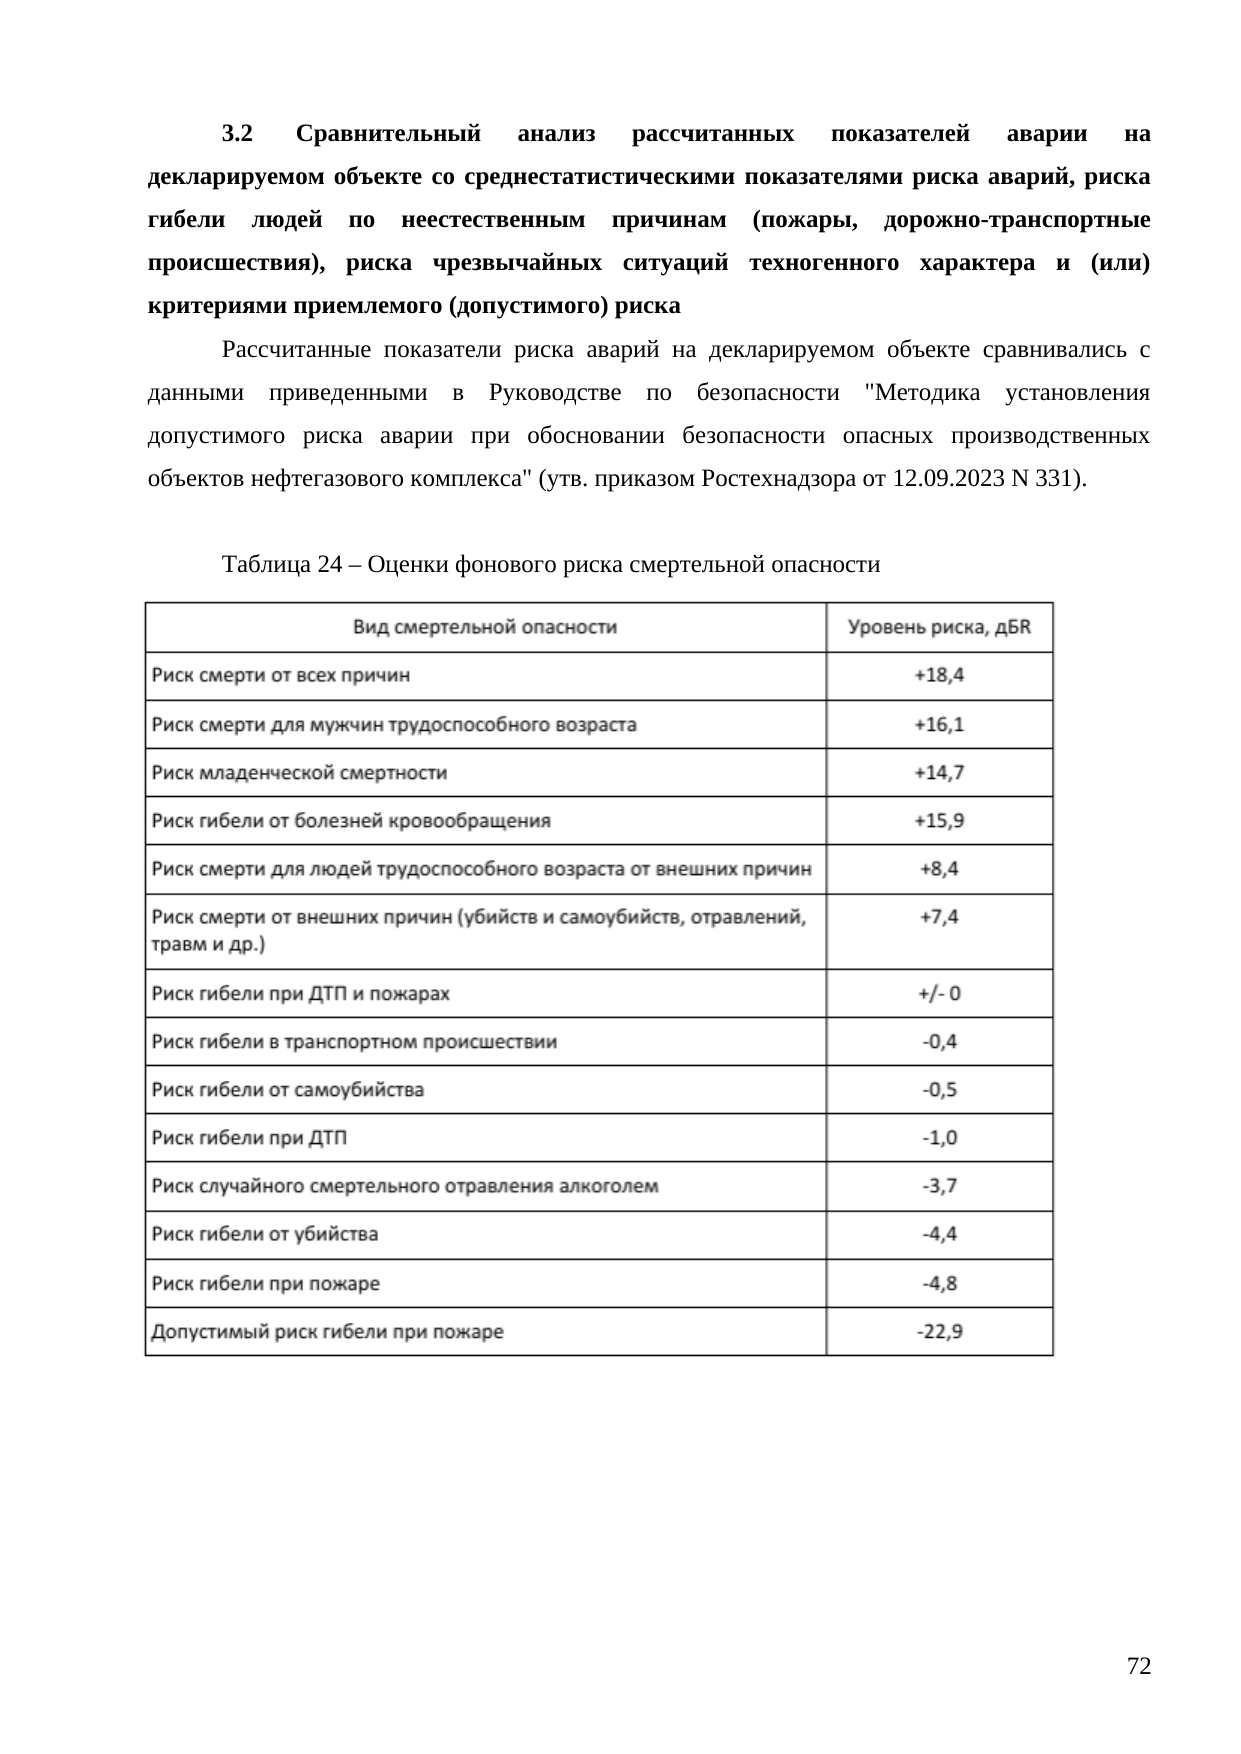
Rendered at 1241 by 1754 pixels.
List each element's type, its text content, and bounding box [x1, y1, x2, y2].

picture [118, 592, 1093, 1373]
subtitle Сравнительный анализ рассчитанных показателей аварии на декларируемом объекте со среднестатистическими показателями риска аварий, риска гибели людей по неестественным причинам (пожары, дорожно-транспортные происшествия), риска чрезвычайных ситуаций техногенного характера и (или) критериями приемлемого (допустимого) риска [148, 118, 1152, 319]
text Рассчитанные показатели риска аварий на декларируемом объекте сравнивались с данными приведенными в Руководстве по безопасности "Методика установления допустимого риска аварии при обосновании безопасности опасных производственных объектов нефтегазового комплекса" (утв. приказом Ростехнадзора от 12.09.2023 N 331). [148, 334, 1152, 492]
